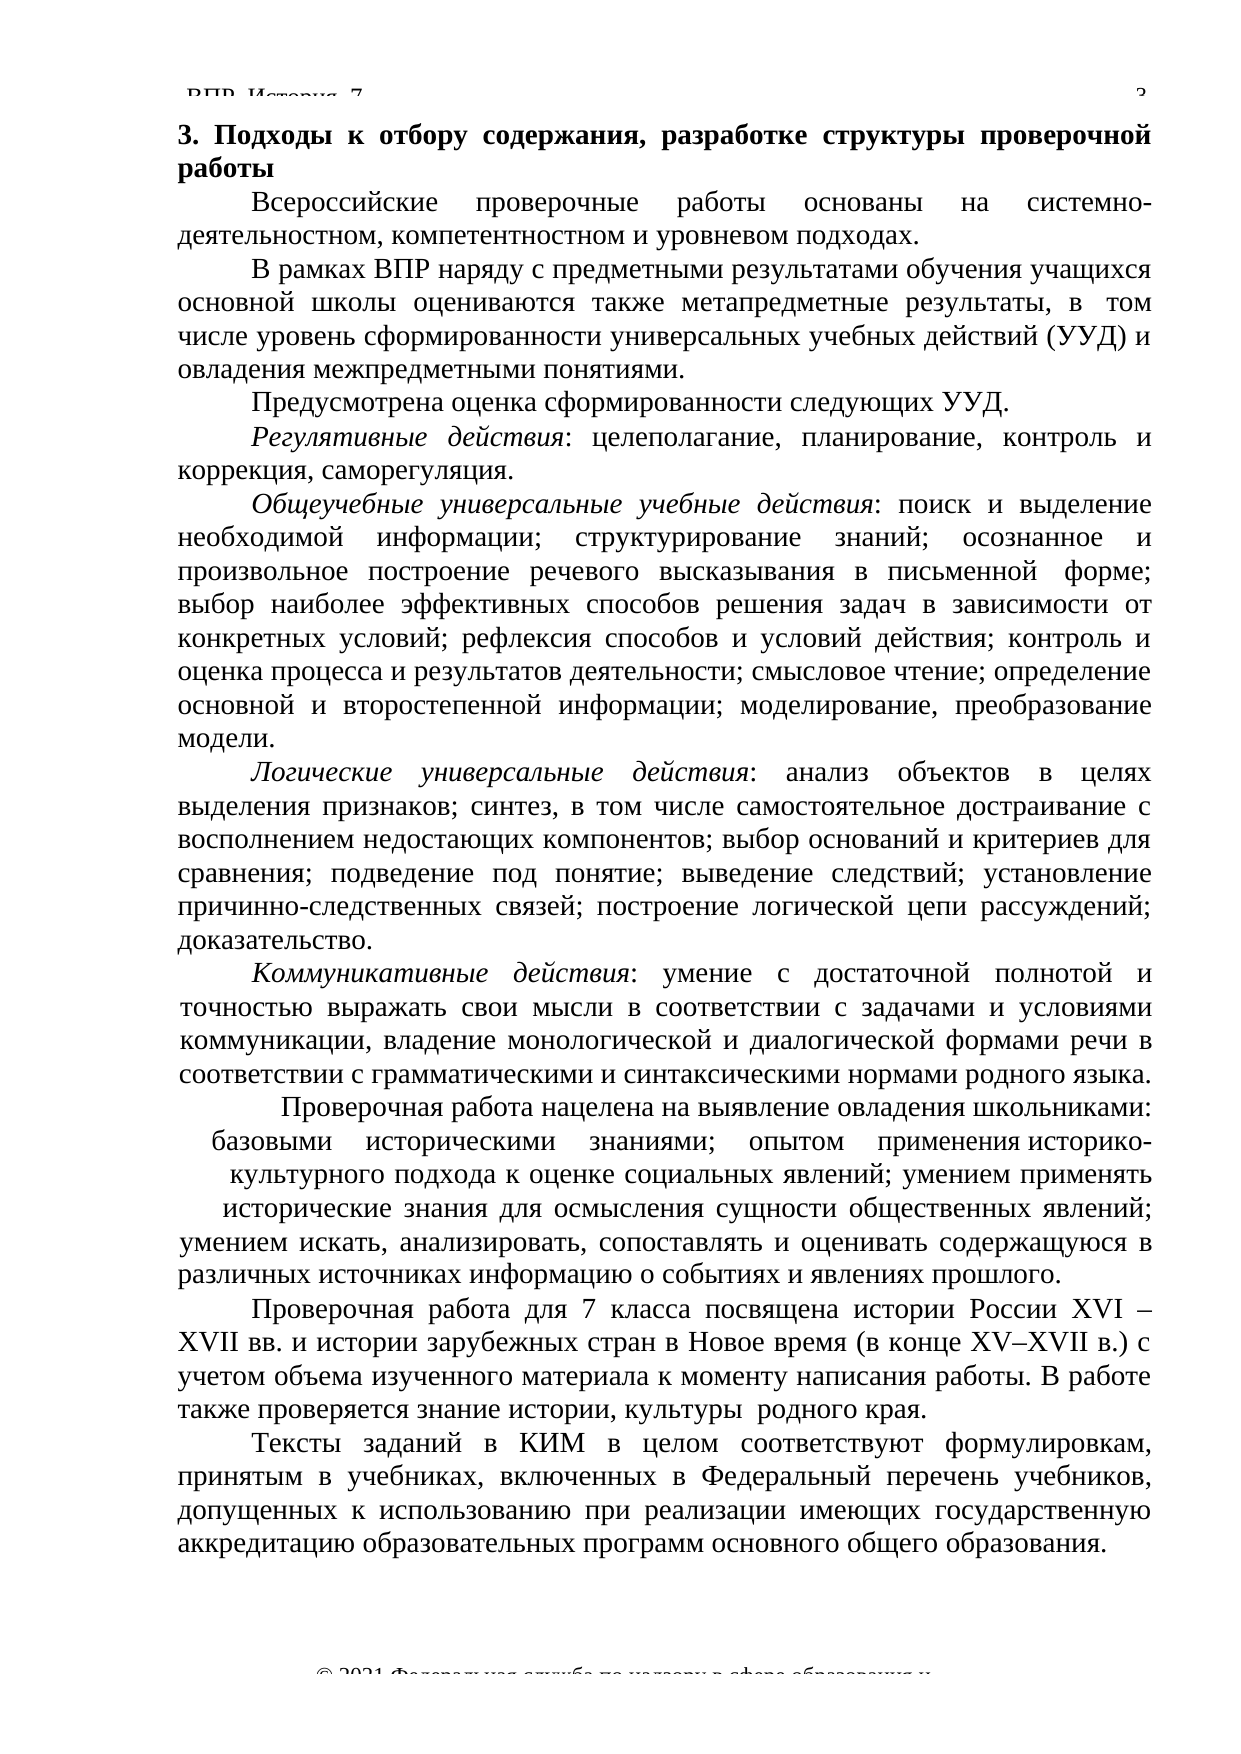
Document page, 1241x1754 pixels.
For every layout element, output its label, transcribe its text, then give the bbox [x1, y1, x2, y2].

text Коммуникативные действия: умение с достаточной полнотой и точностью выражать свои мысли в соответствии с задачами и условиями коммуникации, владение монологической и диалогической формами речи в соответствии с грамматическими и синтаксическими нормами родного языка. Проверочная работа нацелена на выявление овладения школьниками: базовыми историческими знаниями; опытом применения историко- культурного подхода к оценке социальных явлений; умением применять исторические знания для осмысления сущности общественных явлений; умением искать, анализировать, сопоставлять и оценивать содержащуюся в [177, 955, 1152, 1257]
text Общеучебные универсальные учебные действия: поиск и выделение необходимой информации; структурирование знаний; осознанное и произвольное построение речевого высказывания в письменной форме; выбор наиболее эффективных способов решения задач в зависимости от конкретных условий; рефлексия способов и условий действия; контроль и оценка процесса и результатов деятельности; смысловое чтение; определение основной и второстепенной информации; моделирование, преобразование модели. [177, 486, 1152, 754]
text Всероссийские проверочные работы основаны на системно- деятельностном, компетентностном и уровневом подходах. [177, 184, 1152, 251]
text Проверочная работа для 7 класса посвящена истории России XVI – XVII вв. и истории зарубежных стран в Новое время (в конце XV–XVII в.) с учетом объема изученного материала к моменту написания работы. В работе также проверяется знание истории, культуры родного края. [177, 1291, 1152, 1425]
text различных источниках информацию о событиях и явлениях прошлого. [177, 1257, 1178, 1291]
text Логические универсальные действия: анализ объектов в целях выделения признаков; синтез, в том числе самостоятельное достраивание с восполнением недостающих компонентов; выбор оснований и критериев для сравнения; подведение под понятие; выведение следствий; установление причинно-следственных связей; построение логической цепи рассуждений; доказательство. [177, 754, 1152, 955]
text Тексты заданий в КИМ в целом соответствуют формулировкам, принятым в учебниках, включенных в Федеральный перечень учебников, допущенных к использованию при реализации имеющих государственную аккредитацию образовательных программ основного общего образования. [177, 1425, 1152, 1559]
text Предусмотрена оценка сформированности следующих УУД. [251, 385, 1178, 419]
text В рамках ВПР наряду с предметными результатами обучения учащихся основной школы оцениваются также метапредметные результаты, в том числе уровень сформированности универсальных учебных действий (УУД) и овладения межпредметными понятиями. [177, 251, 1152, 385]
text Регулятивные действия: целеполагание, планирование, контроль и коррекция, саморегуляция. [177, 419, 1152, 486]
subtitle Подходы к отбору содержания, разработке структуры проверочной работы [177, 117, 1152, 184]
